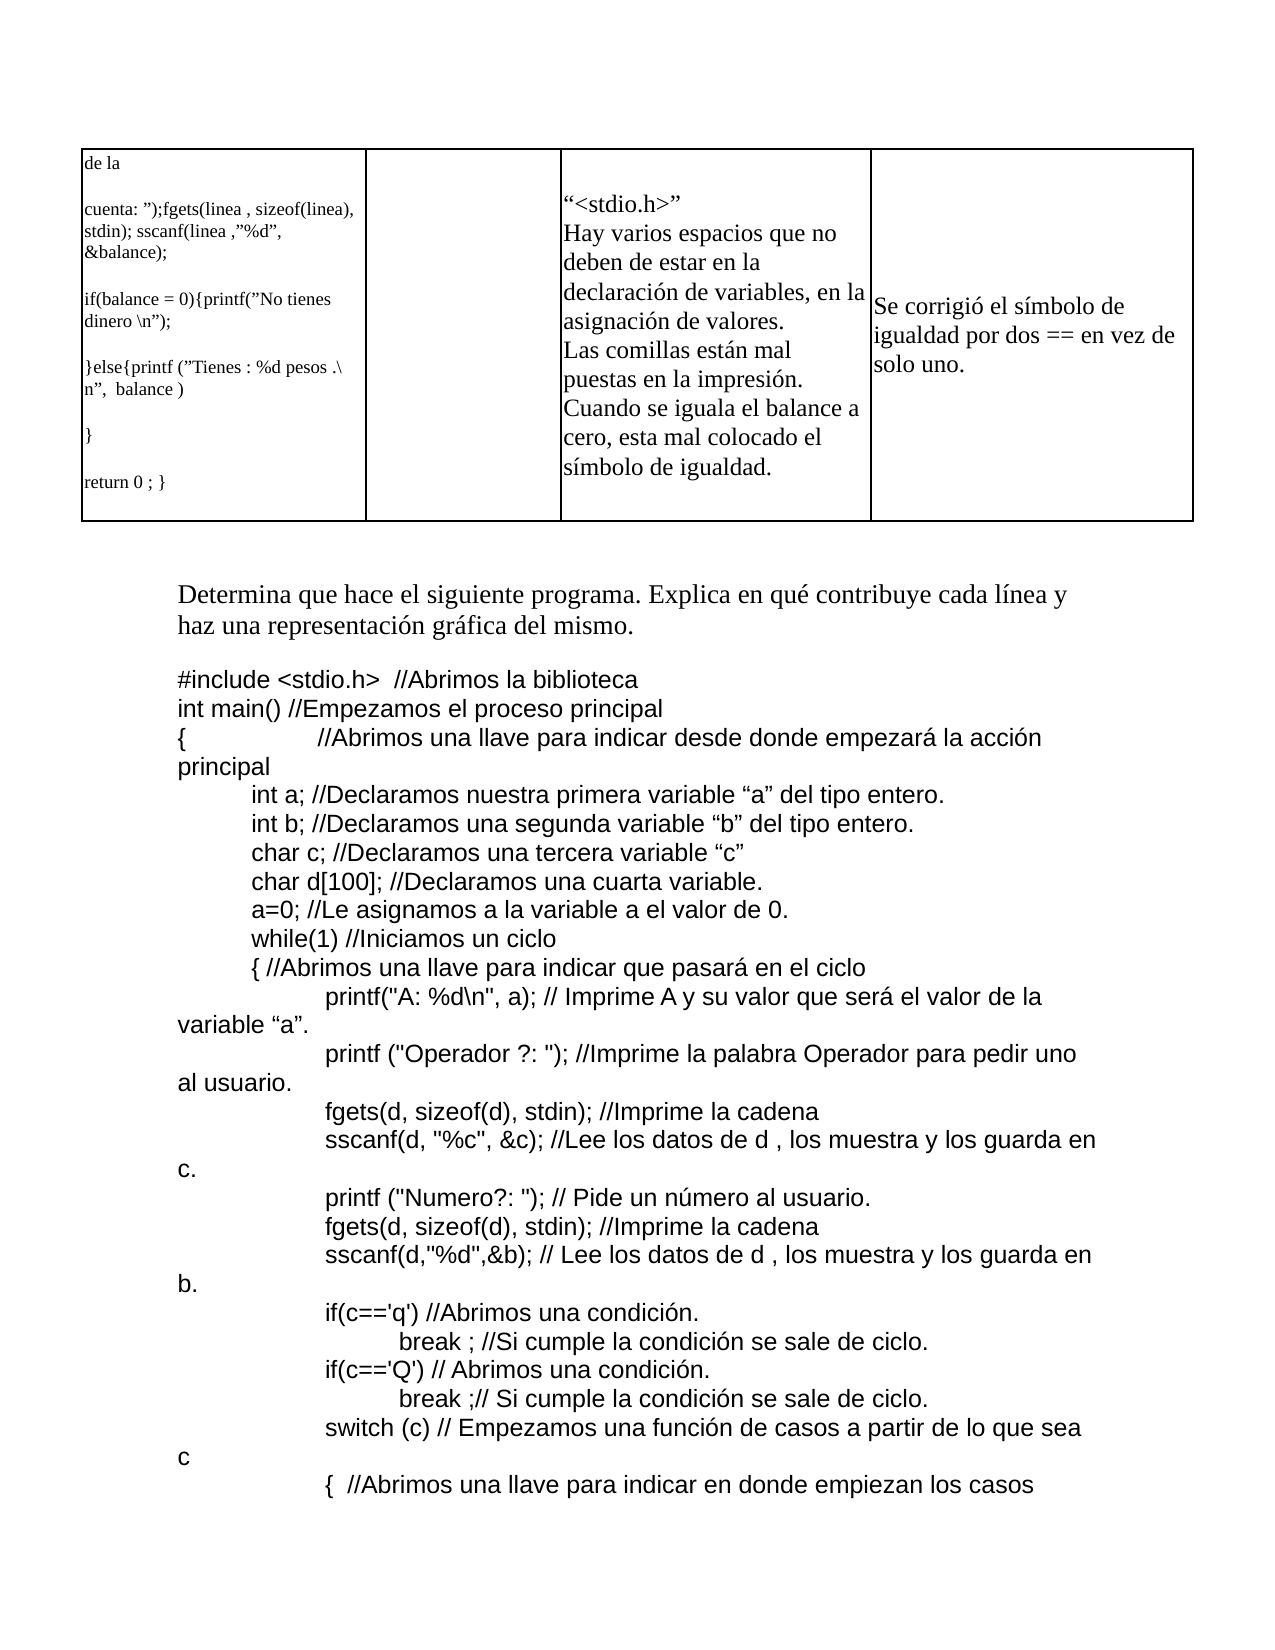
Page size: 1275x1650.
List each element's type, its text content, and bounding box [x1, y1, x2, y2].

text sscanf(d, "%c", &c); //Lee los datos de d , los muestra y los guarda en c. [177, 1125, 1098, 1183]
text { //Abrimos una llave para indicar desde donde empezará la acción principal [177, 723, 1098, 780]
text if(c=='Q') // Abrimos una condición. [177, 1355, 1098, 1384]
text break ; //Si cumple la condición se sale de ciclo. [177, 1327, 1098, 1355]
text while(1) //Iniciamos un ciclo [177, 924, 1098, 953]
text char d[100]; //Declaramos una cuarta variable. [177, 867, 1098, 895]
text Determina que hace el siguiente programa. Explica en qué contribuye cada línea y haz una representación gráfica del mismo. [177, 578, 1098, 640]
text { //Abrimos una llave para indicar en donde empiezan los casos [177, 1470, 1098, 1499]
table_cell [83, 150, 365, 519]
text printf("A: %d\n", a); // Imprime A y su valor que será el valor de la variable “a”. [177, 982, 1098, 1039]
text sscanf(d,"%d",&b); // Lee los datos de d , los muestra y los guarda en b. [177, 1240, 1098, 1298]
text char c; //Declaramos una tercera variable “c” [177, 838, 1098, 867]
text #include <stdio.h> //Abrimos la biblioteca [177, 665, 1098, 694]
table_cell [562, 150, 870, 519]
text switch (c) // Empezamos una función de casos a partir de lo que sea c [177, 1413, 1098, 1470]
text break ;// Si cumple la condición se sale de ciclo. [177, 1384, 1098, 1413]
text printf ("Operador ?: "); //Imprime la palabra Operador para pedir uno al usuario. [177, 1039, 1098, 1097]
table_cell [367, 150, 560, 519]
text fgets(d, sizeof(d), stdin); //Imprime la cadena [177, 1097, 1098, 1125]
text if(c=='q') //Abrimos una condición. [177, 1298, 1098, 1327]
text int a; //Declaramos nuestra primera variable “a” del tipo entero. [177, 780, 1098, 809]
text a=0; //Le asignamos a la variable a el valor de 0. [177, 895, 1098, 924]
text printf ("Numero?: "); // Pide un número al usuario. [177, 1183, 1098, 1212]
text { //Abrimos una llave para indicar que pasará en el ciclo [177, 953, 1098, 982]
text int b; //Declaramos una segunda variable “b” del tipo entero. [177, 809, 1098, 838]
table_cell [872, 150, 1192, 519]
text int main() //Empezamos el proceso principal [177, 694, 1098, 723]
text fgets(d, sizeof(d), stdin); //Imprime la cadena [177, 1212, 1098, 1240]
